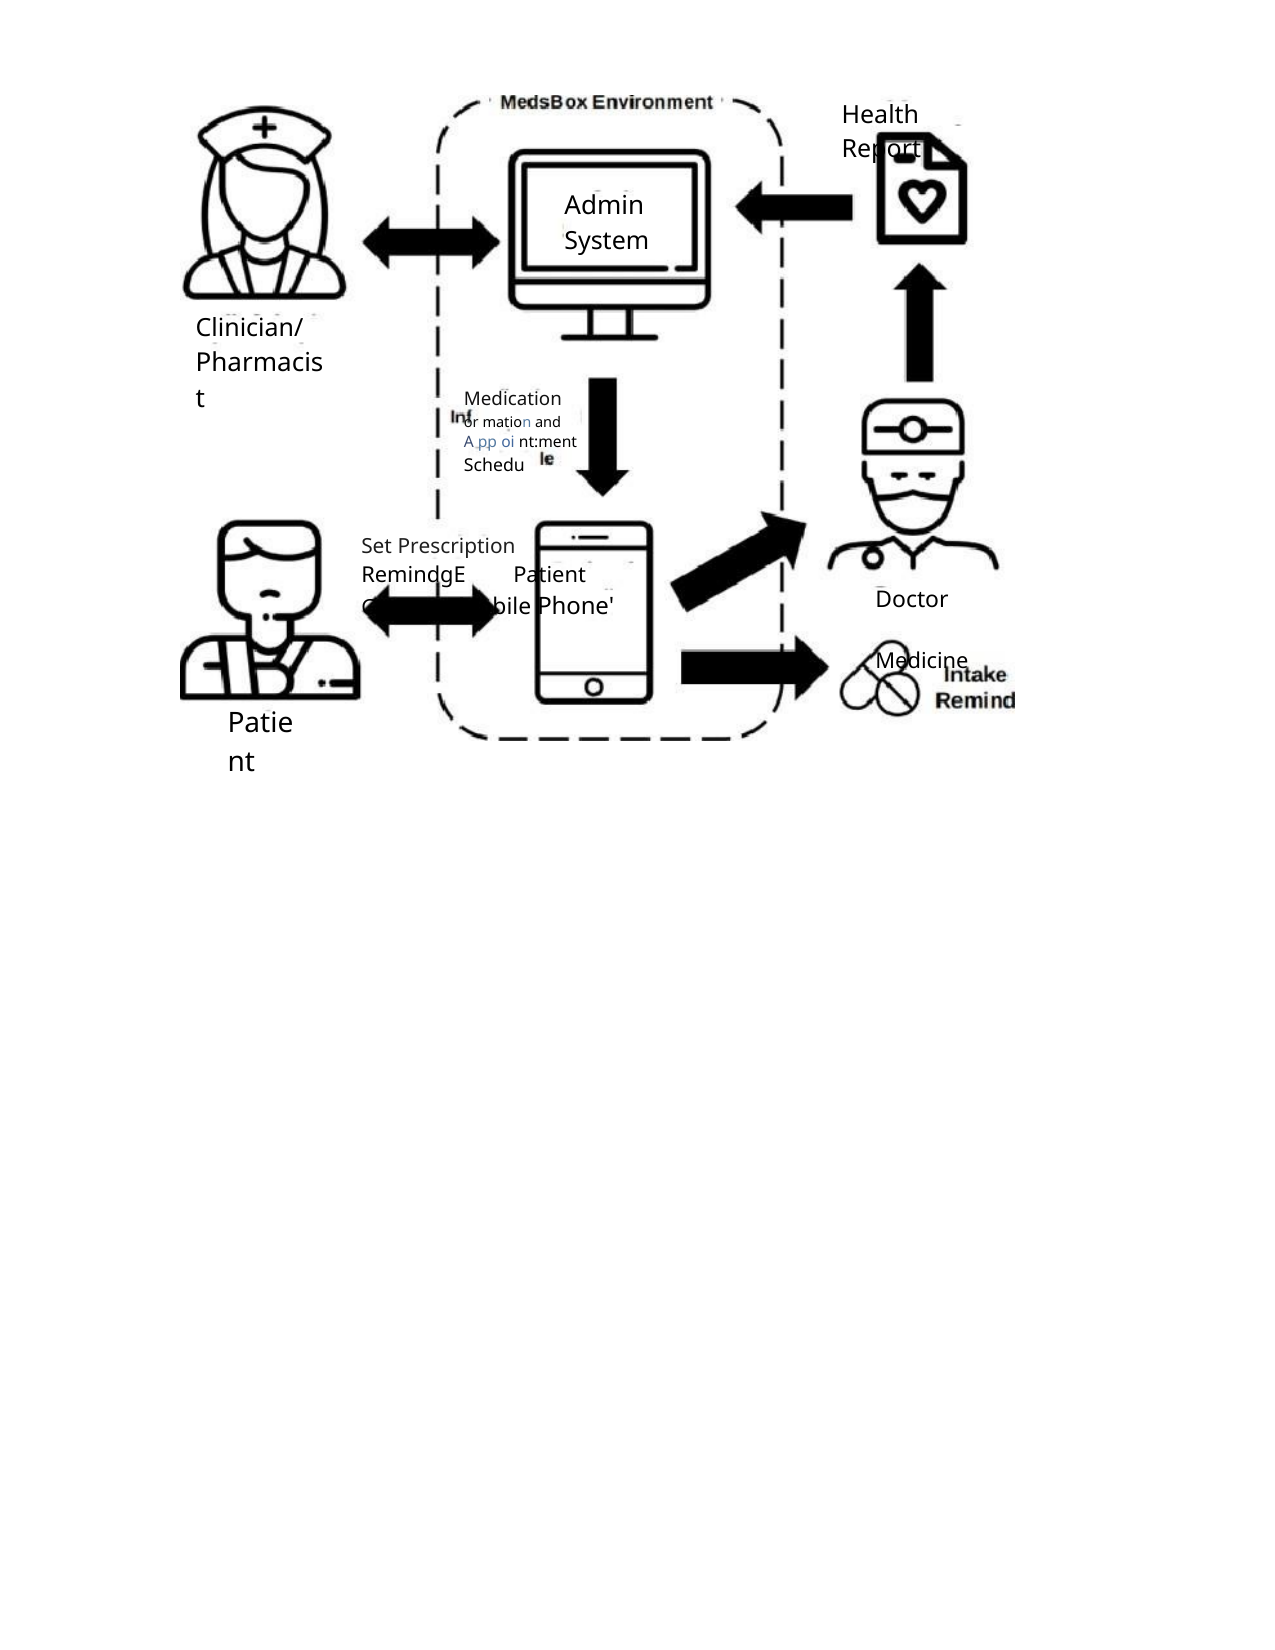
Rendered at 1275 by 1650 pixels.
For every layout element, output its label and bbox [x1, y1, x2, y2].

picture [180, 95, 1015, 741]
